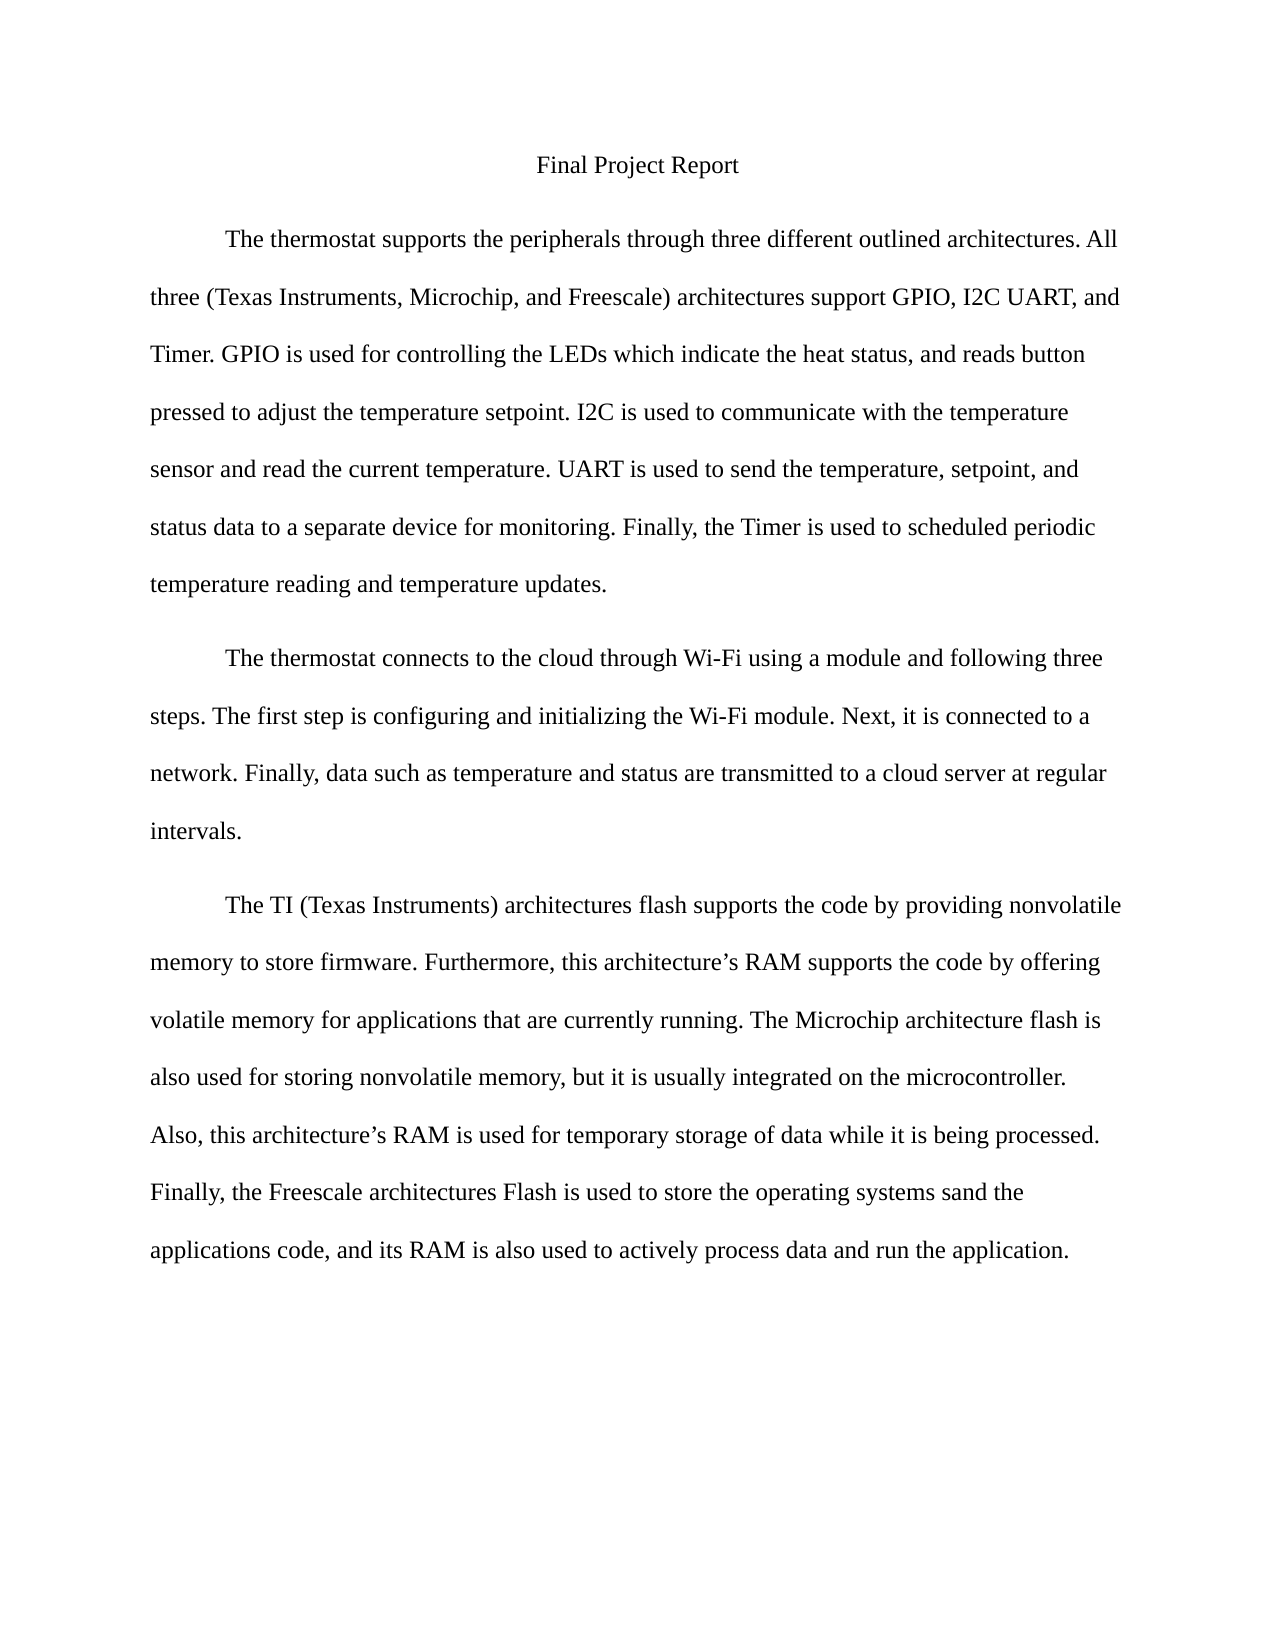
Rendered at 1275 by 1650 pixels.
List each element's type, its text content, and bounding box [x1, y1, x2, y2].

text The thermostat connects to the cloud through Wi-Fi using a module and following three steps. The first step is configuring and initializing the Wi-Fi module. Next, it is connected to a network. Finally, data such as temperature and status are transmitted to a cloud server at regular intervals. [150, 643, 1125, 844]
text The thermostat supports the peripherals through three different outlined architectures. All three (Texas Instruments, Microchip, and Freescale) architectures support GPIO, I2C UART, and Timer. GPIO is used for controlling the LEDs which indicate the heat status, and reads button pressed to adjust the temperature setpoint. I2C is used to communicate with the temperature sensor and read the current temperature. UART is used to send the temperature, setpoint, and status data to a separate device for monitoring. Finally, the Timer is used to scheduled periodic temperature reading and temperature updates. [150, 224, 1125, 598]
text Final Project Report [150, 150, 1125, 179]
text The TI (Texas Instruments) architectures flash supports the code by providing nonvolatile memory to store firmware. Furthermore, this architecture’s RAM supports the code by offering volatile memory for applications that are currently running. The Microchip architecture flash is also used for storing nonvolatile memory, but it is usually integrated on the microcontroller. Also, this architecture’s RAM is used for temporary storage of data while it is being processed. Finally, the Freescale architectures Flash is used to store the operating systems sand the applications code, and its RAM is also used to actively process data and run the application. [150, 890, 1125, 1264]
